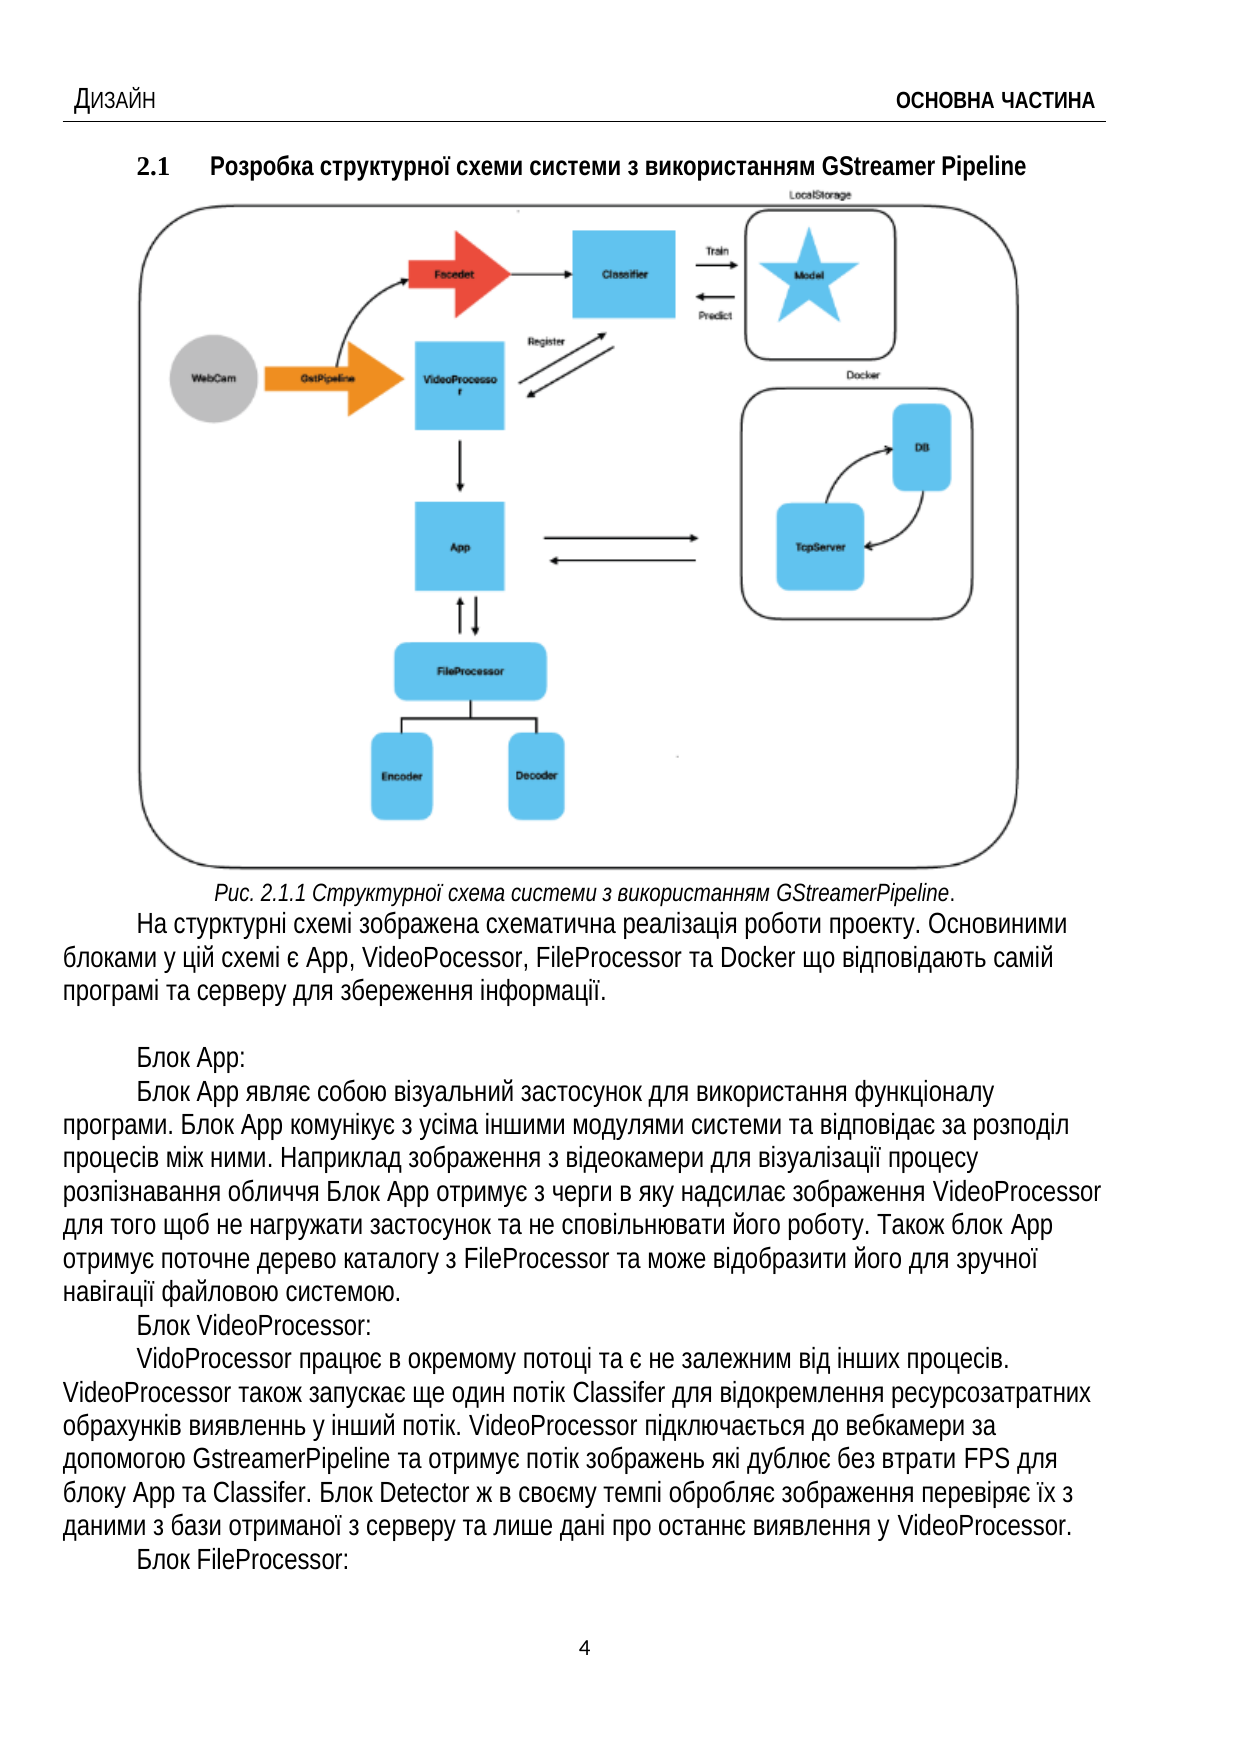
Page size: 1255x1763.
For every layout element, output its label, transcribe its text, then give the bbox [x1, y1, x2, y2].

picture [114, 187, 1055, 878]
text Блок App являє собою візуальний застосунок для використання функціоналу програми. Блок App комунікує з усіма іншими модулями системи та відповідає за розподіл процесів між ними. Наприклад зображення з відеокамери для візуалізації процесу розпізнавання обличчя Блок App отримує з черги в яку надсилає зображення VideoProcessor для того щоб не нагружати застосунок та не сповільнювати його роботу. Також блок App отримує поточне дерево каталогу з FileProcessor та може відобразити його для зручної навігації файловою системою. [63, 1074, 1106, 1308]
text Блок App: [63, 1040, 1106, 1074]
subtitle Розробка структурної схеми системи з використанням GStreamer Pipeline [136, 150, 1106, 181]
text Блок FileProcessor: [63, 1542, 1106, 1575]
text Рис. 2.1.1 Структурної схема системи з використанням GStreamerPipeline. [63, 878, 1106, 907]
text Блок VideoProcessor: [63, 1308, 1106, 1341]
text VidoProcessor працює в окремому потоці та є не залежним від інших процесів. VideoProcessor також запускає ще один потік Classifer для відокремлення ресурсозатратних обрахунків виявленнь у інший потік. VideoProcessor підключається до вебкамери за допомогою GstreamerPipeline та отримує потік зображень які дублює без втрати FPS для блоку App та Classifer. Блок Detector ж в своєму темпі обробляє зображення перевіряє їх з даними з бази отриманої з серверу та лише дані про останнє виявлення у VideoProcessor. [63, 1341, 1106, 1542]
text На стурктурні схемі зображена схематична реалізація роботи проекту. Основиними блоками у цій схемі є App, VideoPocessor, FileProcessor та Docker що відповідають самій програмі та серверу для збереження інформації. [63, 907, 1106, 1007]
